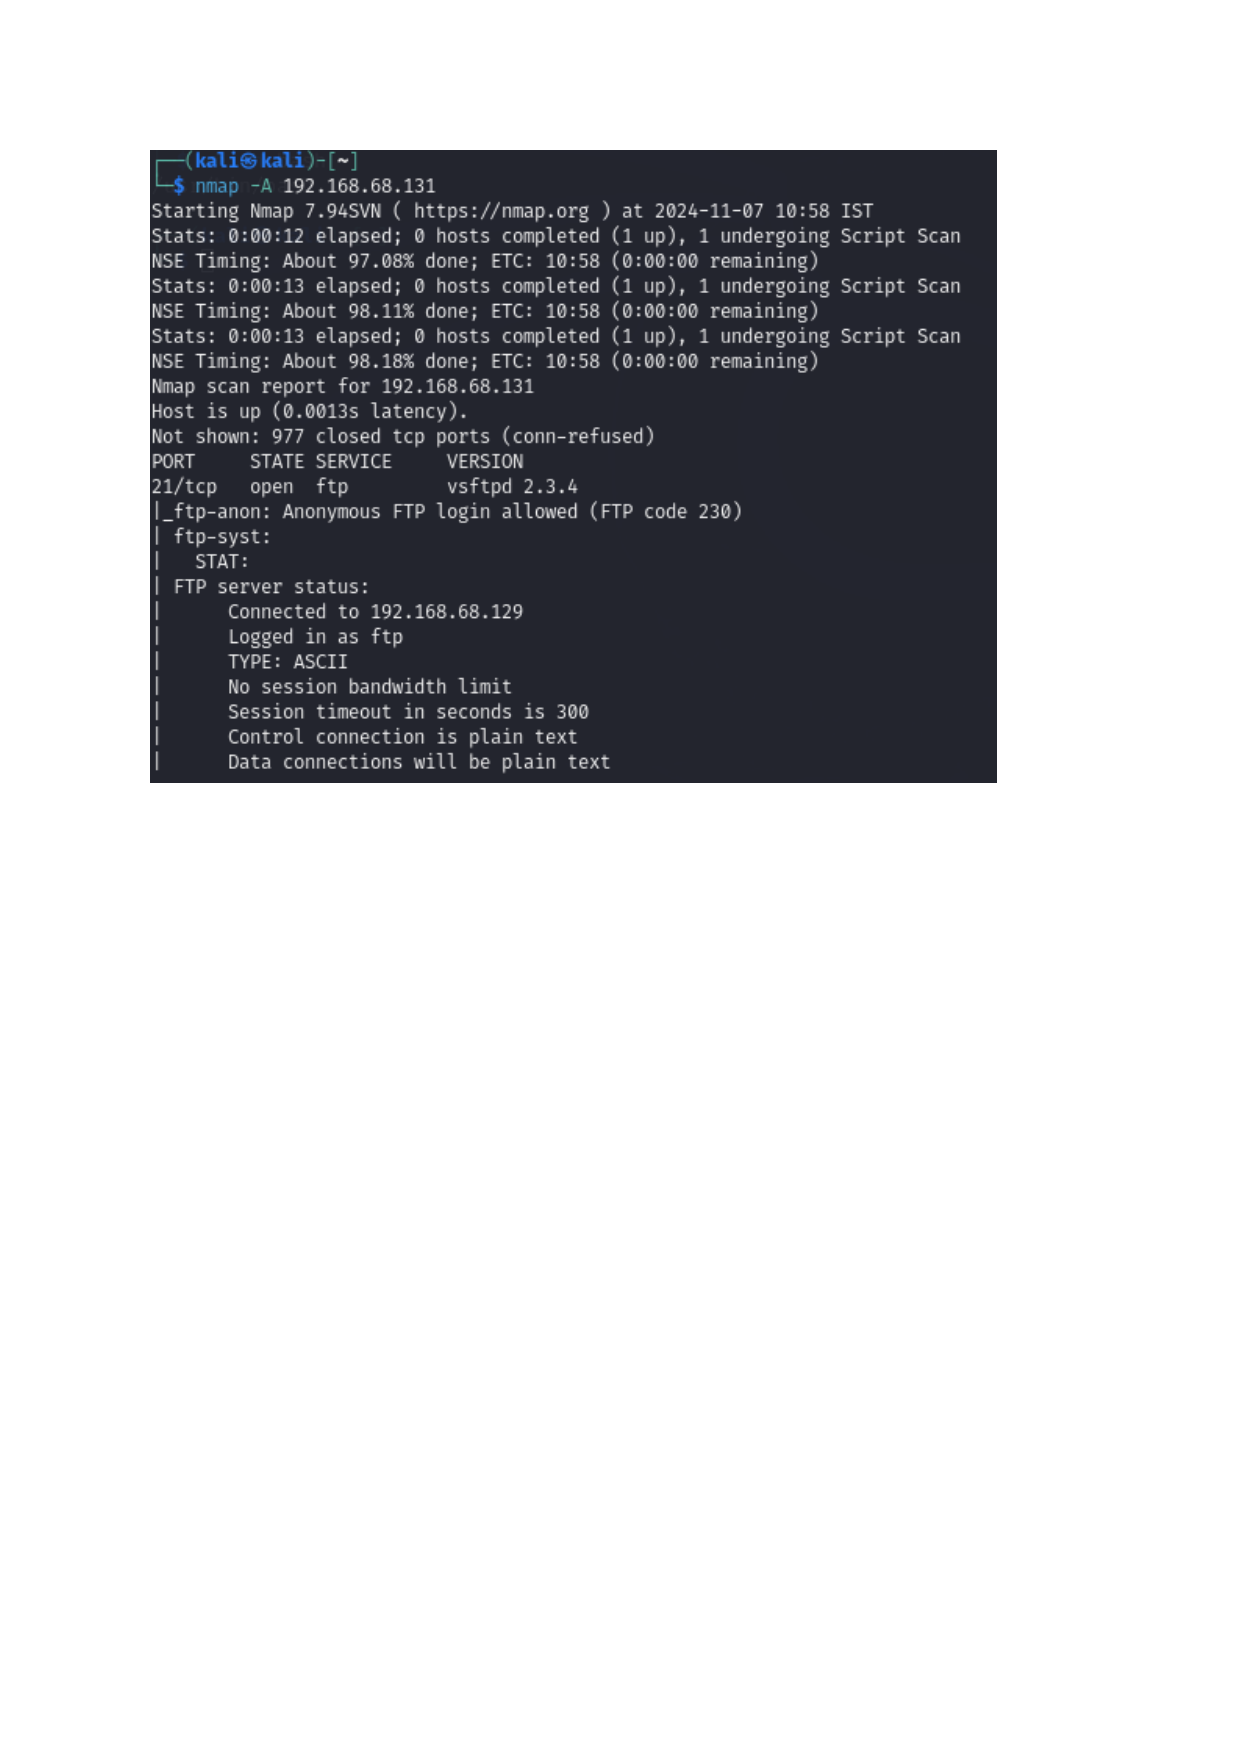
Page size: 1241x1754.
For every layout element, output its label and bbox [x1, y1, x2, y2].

picture [150, 150, 997, 783]
